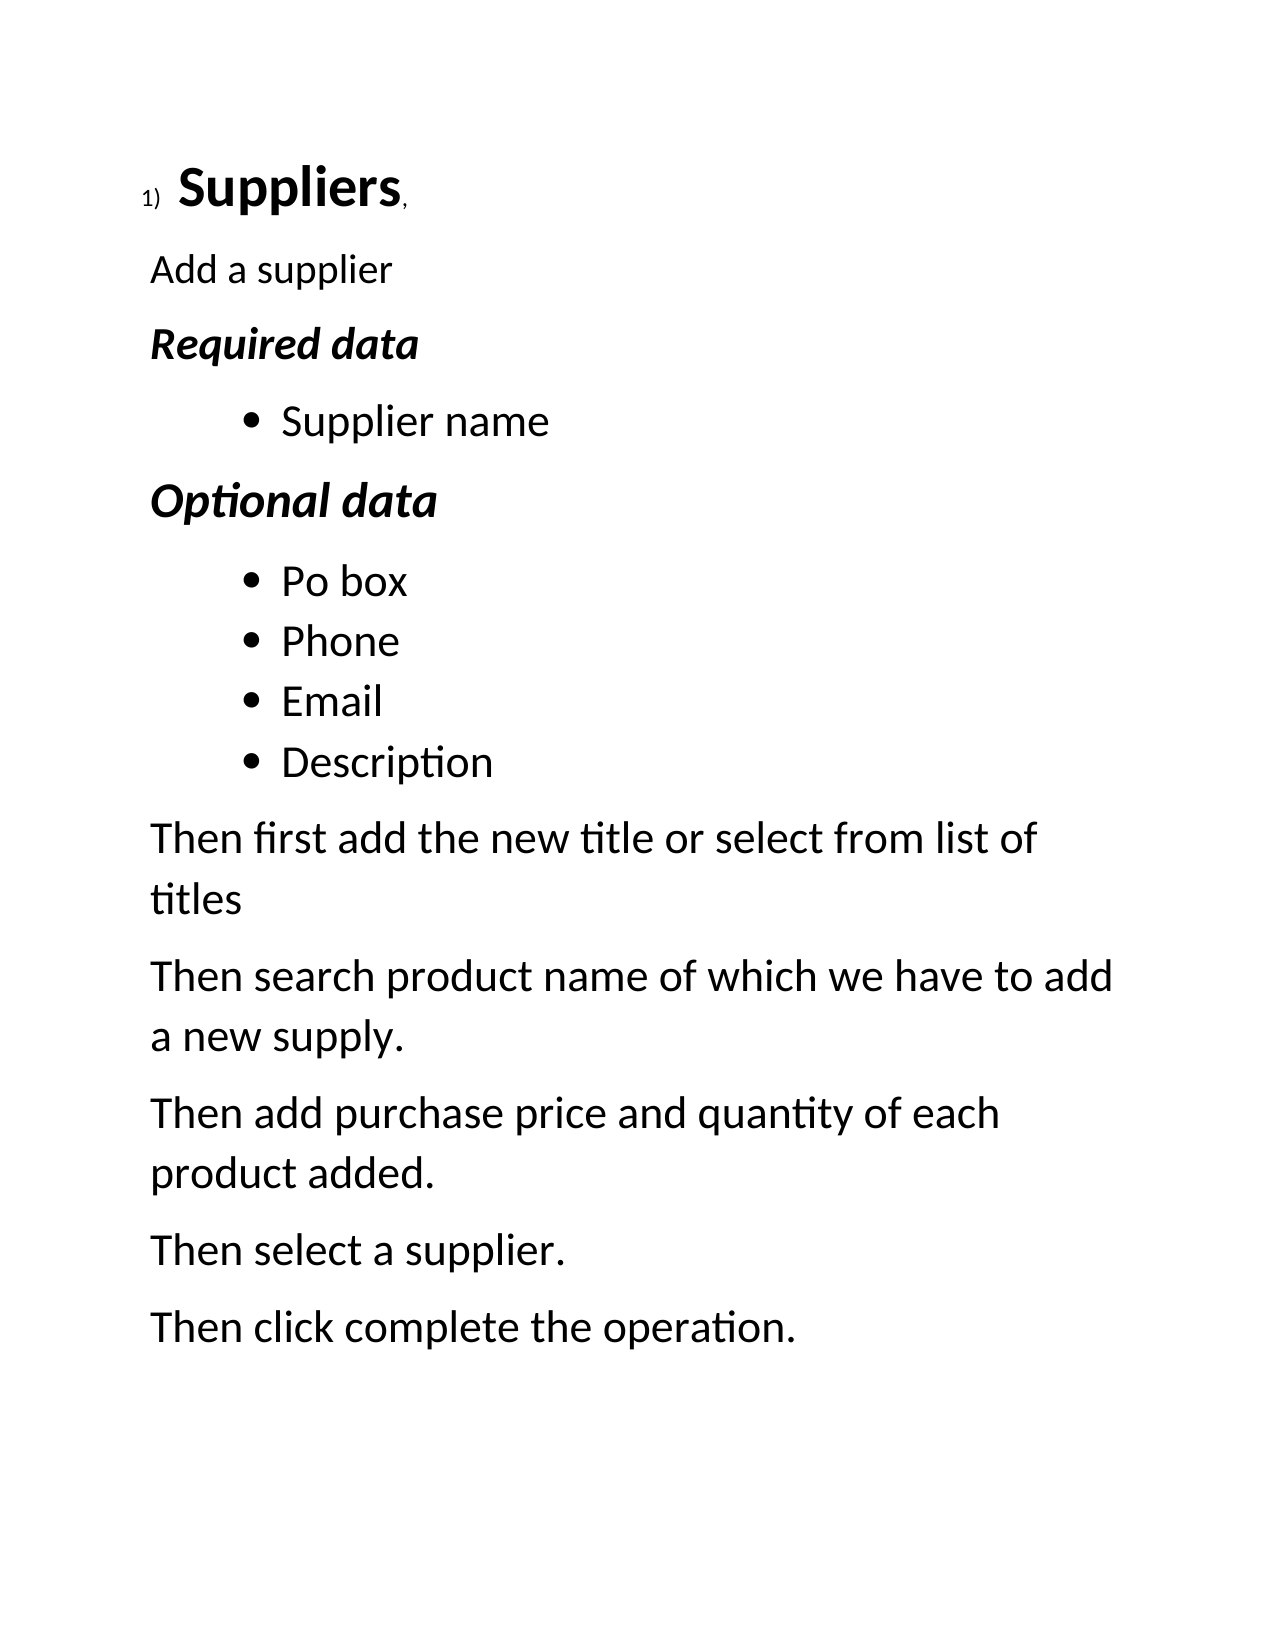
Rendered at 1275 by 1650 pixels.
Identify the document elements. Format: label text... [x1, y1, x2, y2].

list Description [244, 732, 1125, 788]
text Required data [150, 315, 1125, 371]
text Then click complete the operation. [150, 1298, 1125, 1354]
text Then add purchase price and quantity of each product added. [150, 1084, 1125, 1200]
list Phone [244, 612, 1125, 668]
text Then select a supplier. [150, 1221, 1125, 1277]
text Then search product name of which we have to add a new supply. [150, 947, 1125, 1063]
list Po box [244, 552, 1125, 607]
list Email [244, 672, 1125, 728]
text Add a supplier [150, 243, 1125, 294]
text Optional data [150, 469, 1125, 530]
text Then first add the new title or select from list of titles [150, 809, 1125, 926]
list Supplier name [244, 392, 1125, 448]
list Suppliers, [141, 150, 1125, 221]
